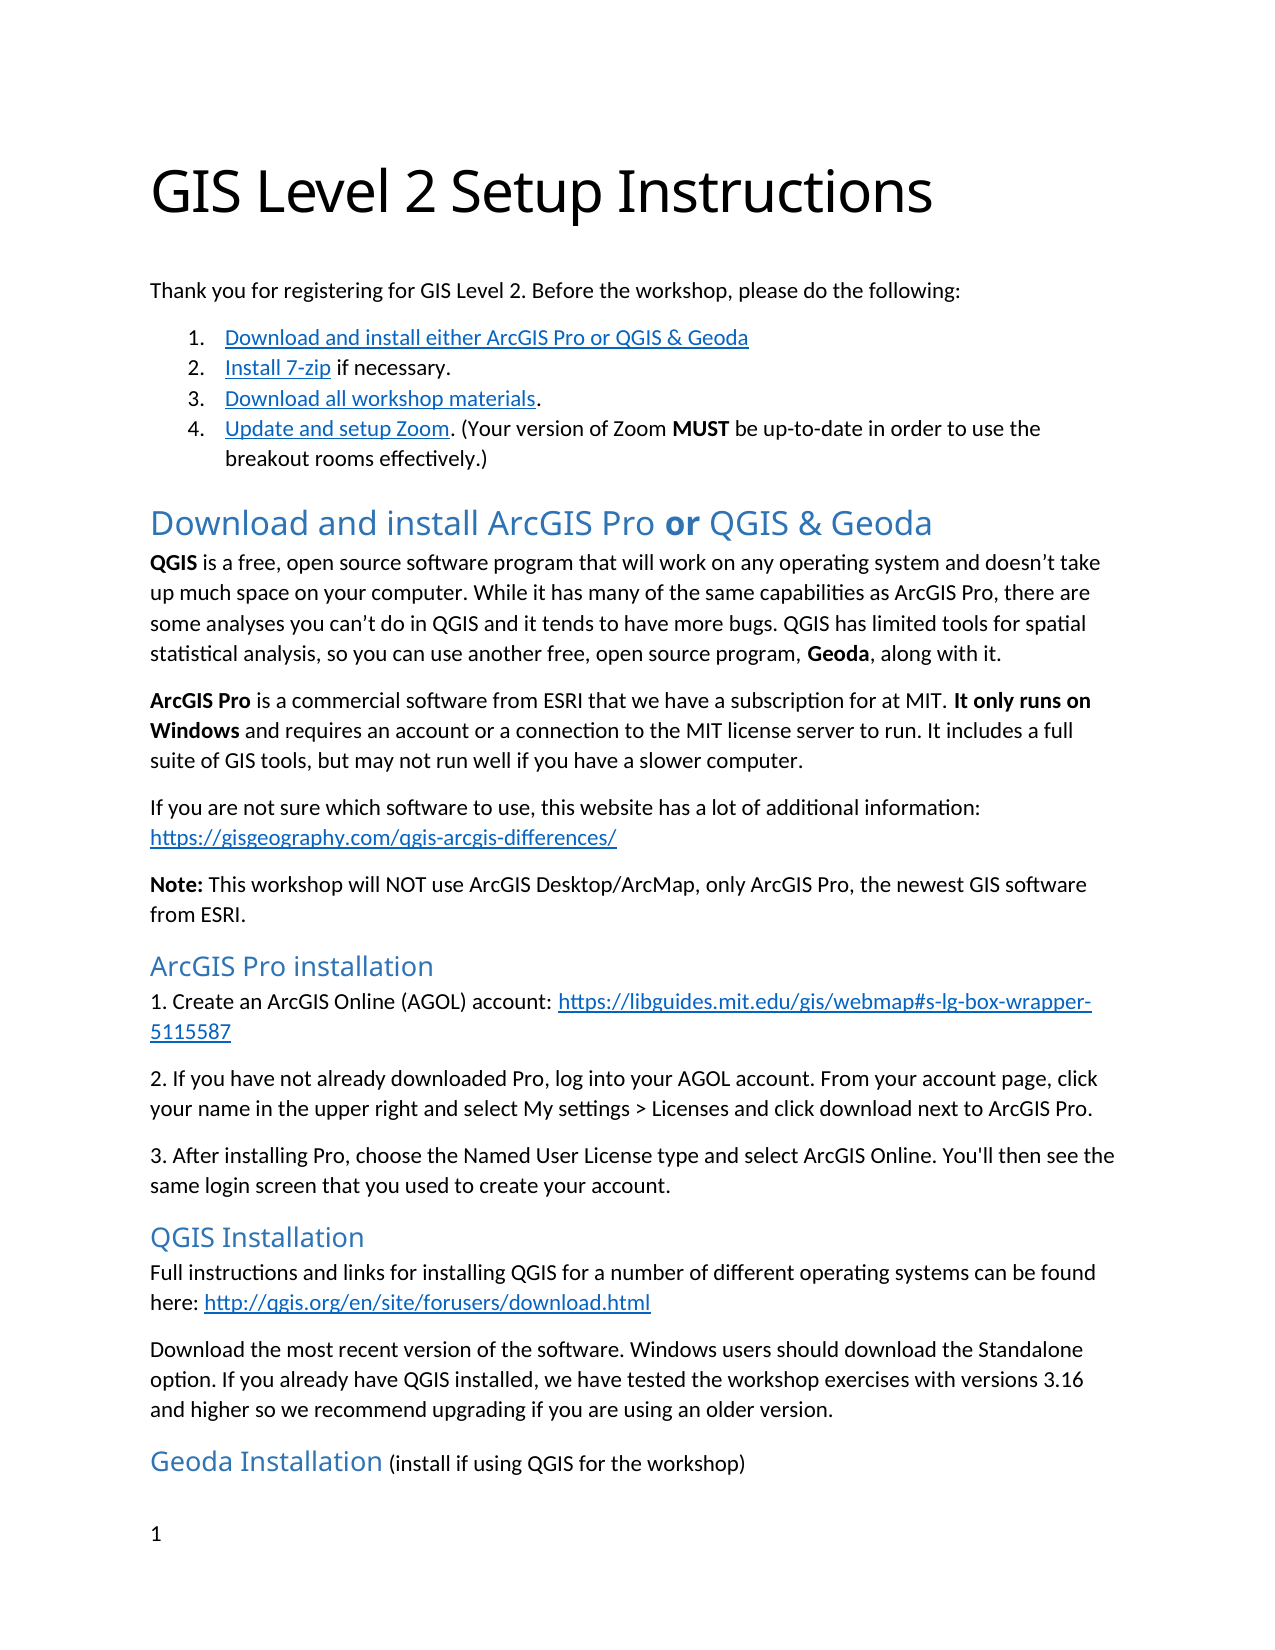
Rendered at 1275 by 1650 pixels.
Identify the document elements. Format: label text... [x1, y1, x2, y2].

list Install 7-zip if necessary. [187, 353, 1125, 381]
subtitle Download and install ArcGIS Pro or QGIS & Geoda [150, 499, 1125, 545]
text 2. If you have not already downloaded Pro, log into your AGOL account. From your account page, click your name in the upper right and select My settings > Licenses and click download next to ArcGIS Pro. [150, 1064, 1125, 1122]
text 1. Create an ArcGIS Online (AGOL) account: https://libguides.mit.edu/gis/webmap#s-lg-box-wrapper-5115587 [150, 987, 1125, 1045]
text QGIS is a free, open source software program that will work on any operating system and doesn’t take up much space on your computer. While it has many of the same capabilities as ArcGIS Pro, there are some analyses you can’t do in QGIS and it tends to have more bugs. QGIS has limited tools for spatial statistical analysis, so you can use another free, open source program, Geoda, along with it. [150, 548, 1125, 667]
title GIS Level 2 Setup Instructions [150, 150, 1125, 229]
text Thank you for registering for GIS Level 2. Before the workshop, please do the following: [150, 276, 1125, 304]
list Download all workshop materials. [187, 384, 1125, 412]
text ArcGIS Pro is a commercial software from ESRI that we have a subscription for at MIT. It only runs on Windows and requires an account or a connection to the MIT license server to run. It includes a full suite of GIS tools, but may not run well if you have a slower computer. [150, 686, 1125, 774]
subtitle QGIS Installation [150, 1218, 1125, 1255]
text Geoda Installation (install if using QGIS for the workshop) [150, 1442, 1125, 1479]
list Download and install either ArcGIS Pro or QGIS & Geoda [187, 323, 1125, 351]
subtitle ArcGIS Pro installation [150, 947, 1125, 984]
text 3. After installing Pro, choose the Named User License type and select ArcGIS Online. You'll then see the same login screen that you used to create your account. [150, 1141, 1125, 1199]
text If you are not sure which software to use, this website has a lot of additional information: https://gisgeography.com/qgis-arcgis-differences/ [150, 793, 1125, 851]
text Note: This workshop will NOT use ArcGIS Desktop/ArcMap, only ArcGIS Pro, the newest GIS software from ESRI. [150, 870, 1125, 928]
list Update and setup Zoom. (Your version of Zoom MUST be up-to-date in order to use the breakout rooms effectively.) [187, 414, 1125, 472]
text Download the most recent version of the software. Windows users should download the Standalone option. If you already have QGIS installed, we have tested the workshop exercises with versions 3.16 and higher so we recommend upgrading if you are using an older version. [150, 1335, 1125, 1423]
text Full instructions and links for installing QGIS for a number of different operating systems can be found here: http://qgis.org/en/site/forusers/download.html [150, 1258, 1125, 1316]
